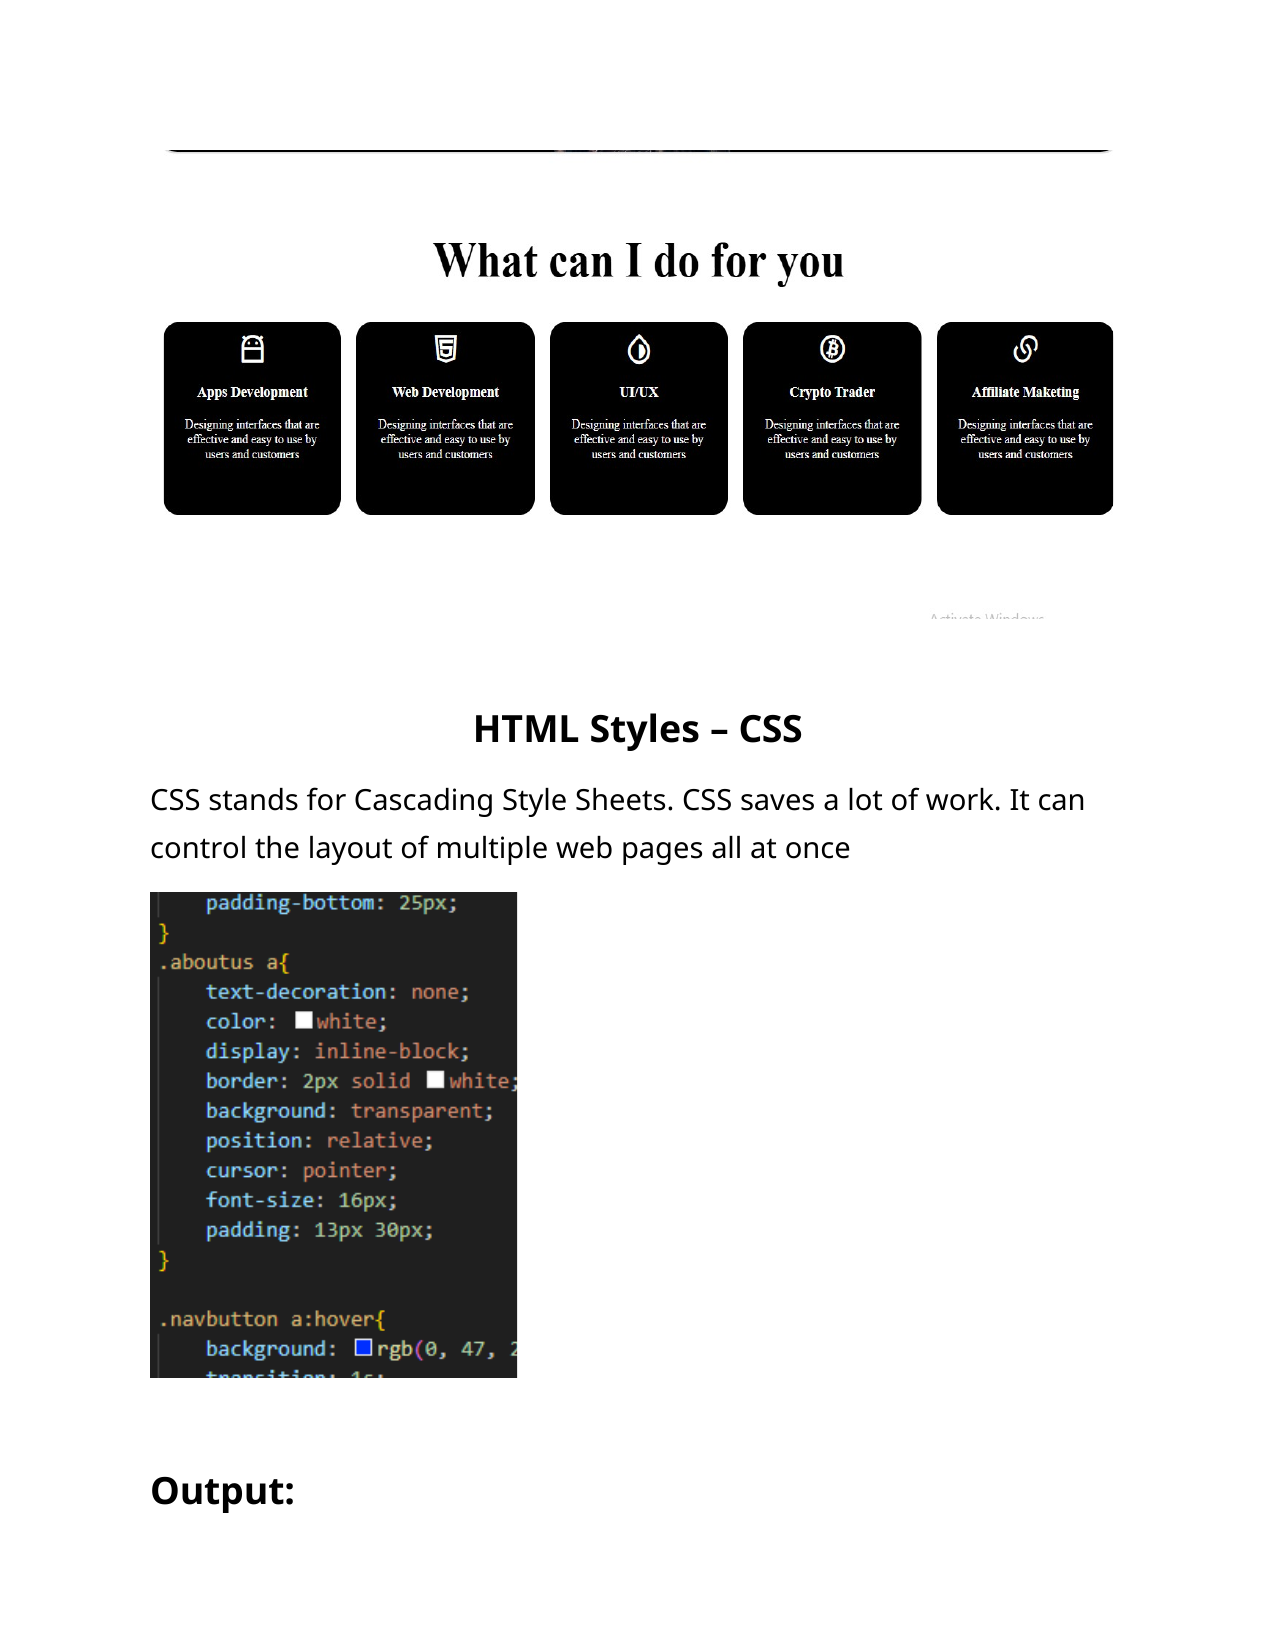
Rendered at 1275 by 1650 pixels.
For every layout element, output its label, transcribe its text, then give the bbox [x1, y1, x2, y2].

picture [150, 892, 518, 1378]
text HTML Styles – CSS [113, 702, 1162, 753]
text Output: [150, 1464, 1162, 1515]
text CSS stands for Cascading Style Sheets. CSS saves a lot of work. It can control the layout of multiple web pages all at once [150, 779, 1132, 867]
picture [163, 150, 1114, 619]
